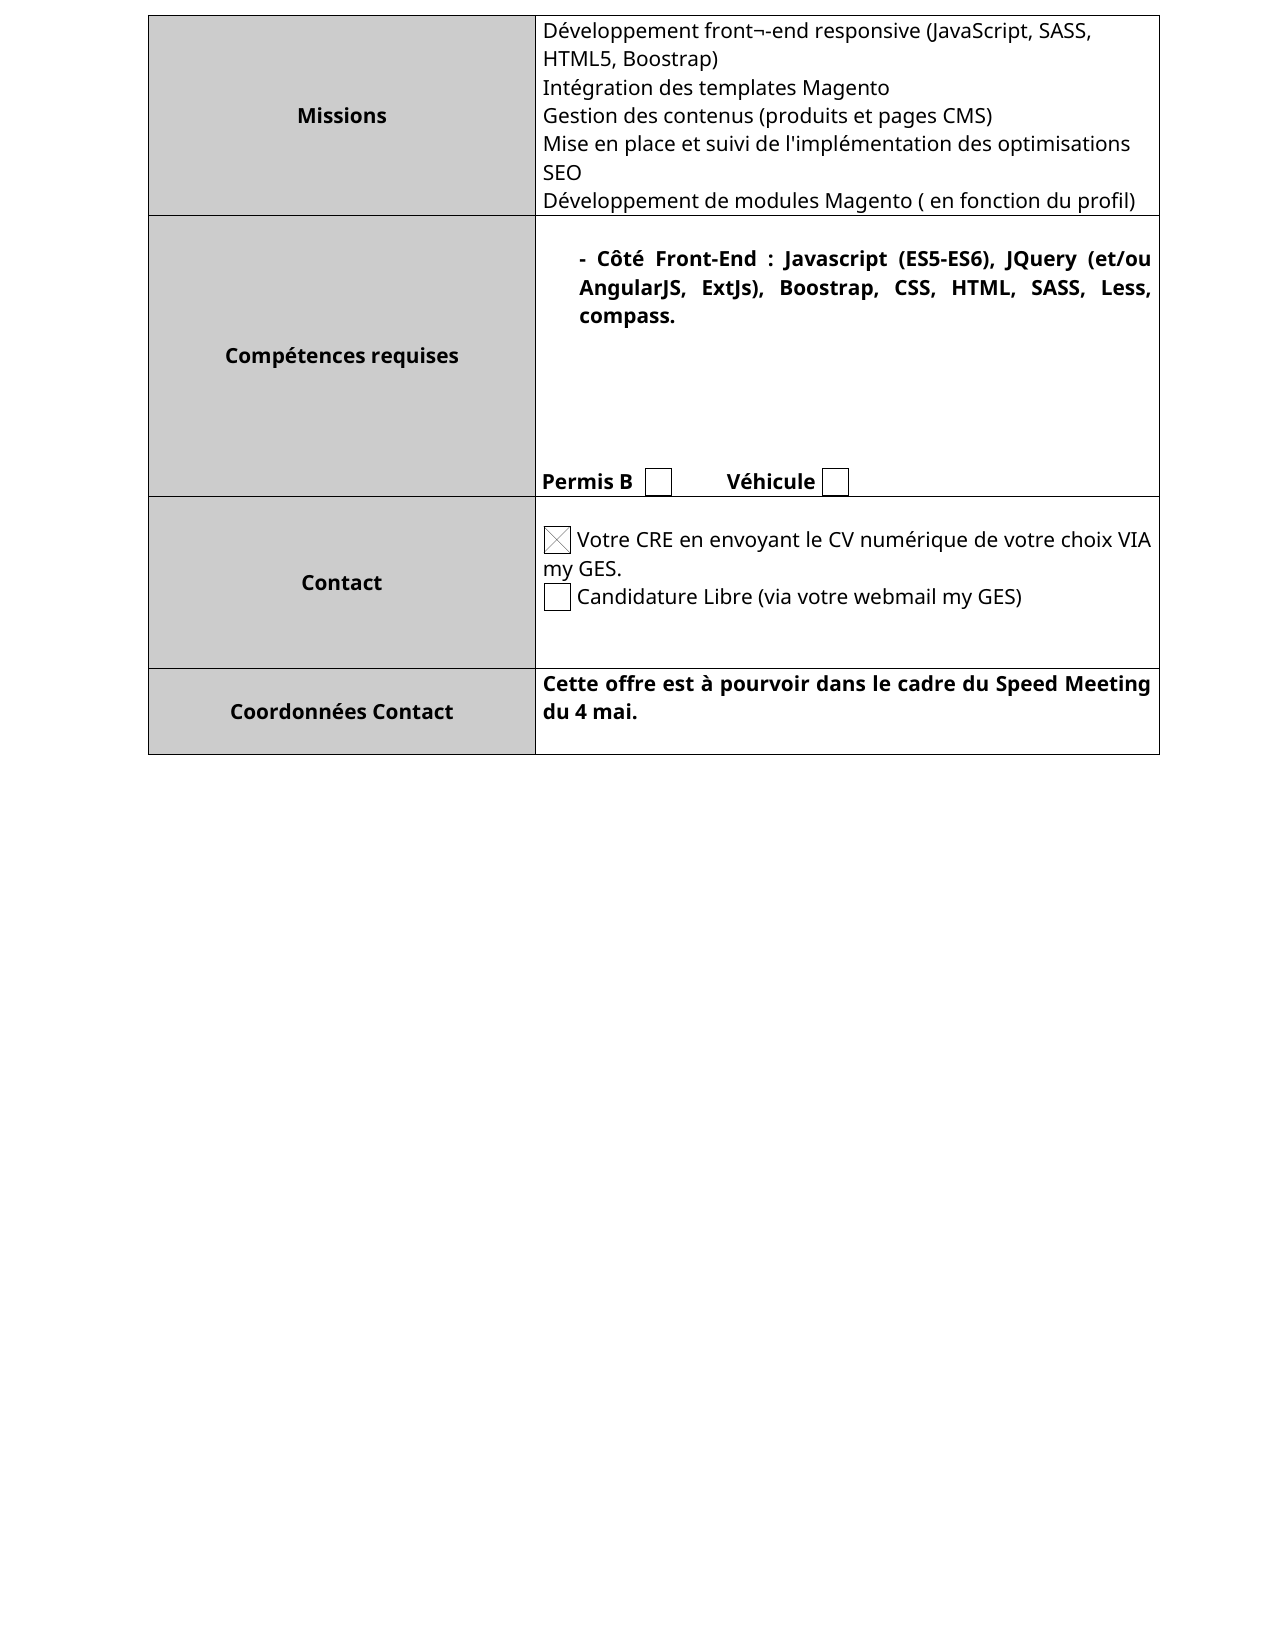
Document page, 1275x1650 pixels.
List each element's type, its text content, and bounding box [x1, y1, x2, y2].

table_cell Compétences requises [149, 216, 535, 496]
table_cell - Côté Front-End : Javascript (ES5-ES6), JQuery (et/ou AngularJS, ExtJs), Boostrap, CSS, HTML, SASS, Less, compass. Permis B Véhicule [536, 216, 1159, 496]
table_cell Votre CRE en envoyant le CV numérique de votre choix VIA my GES. Candidature Libre (via votre webmail my GES) [536, 497, 1159, 668]
table_cell Développement front¬-end responsive (JavaScript, SASS, HTML5, Boostrap) Intégration des templates Magento Gestion des contenus (produits et pages CMS) Mise en place et suivi de l'implémentation des optimisations SEO Développement de modules Magento ( en fonction du profil) [536, 16, 1159, 215]
table_cell Coordonnées Contact [149, 669, 535, 754]
table_cell Cette offre est à pourvoir dans le cadre du Speed Meeting du 4 mai. [536, 669, 1159, 754]
table_cell Contact [149, 497, 535, 668]
table_cell Missions [149, 16, 535, 215]
